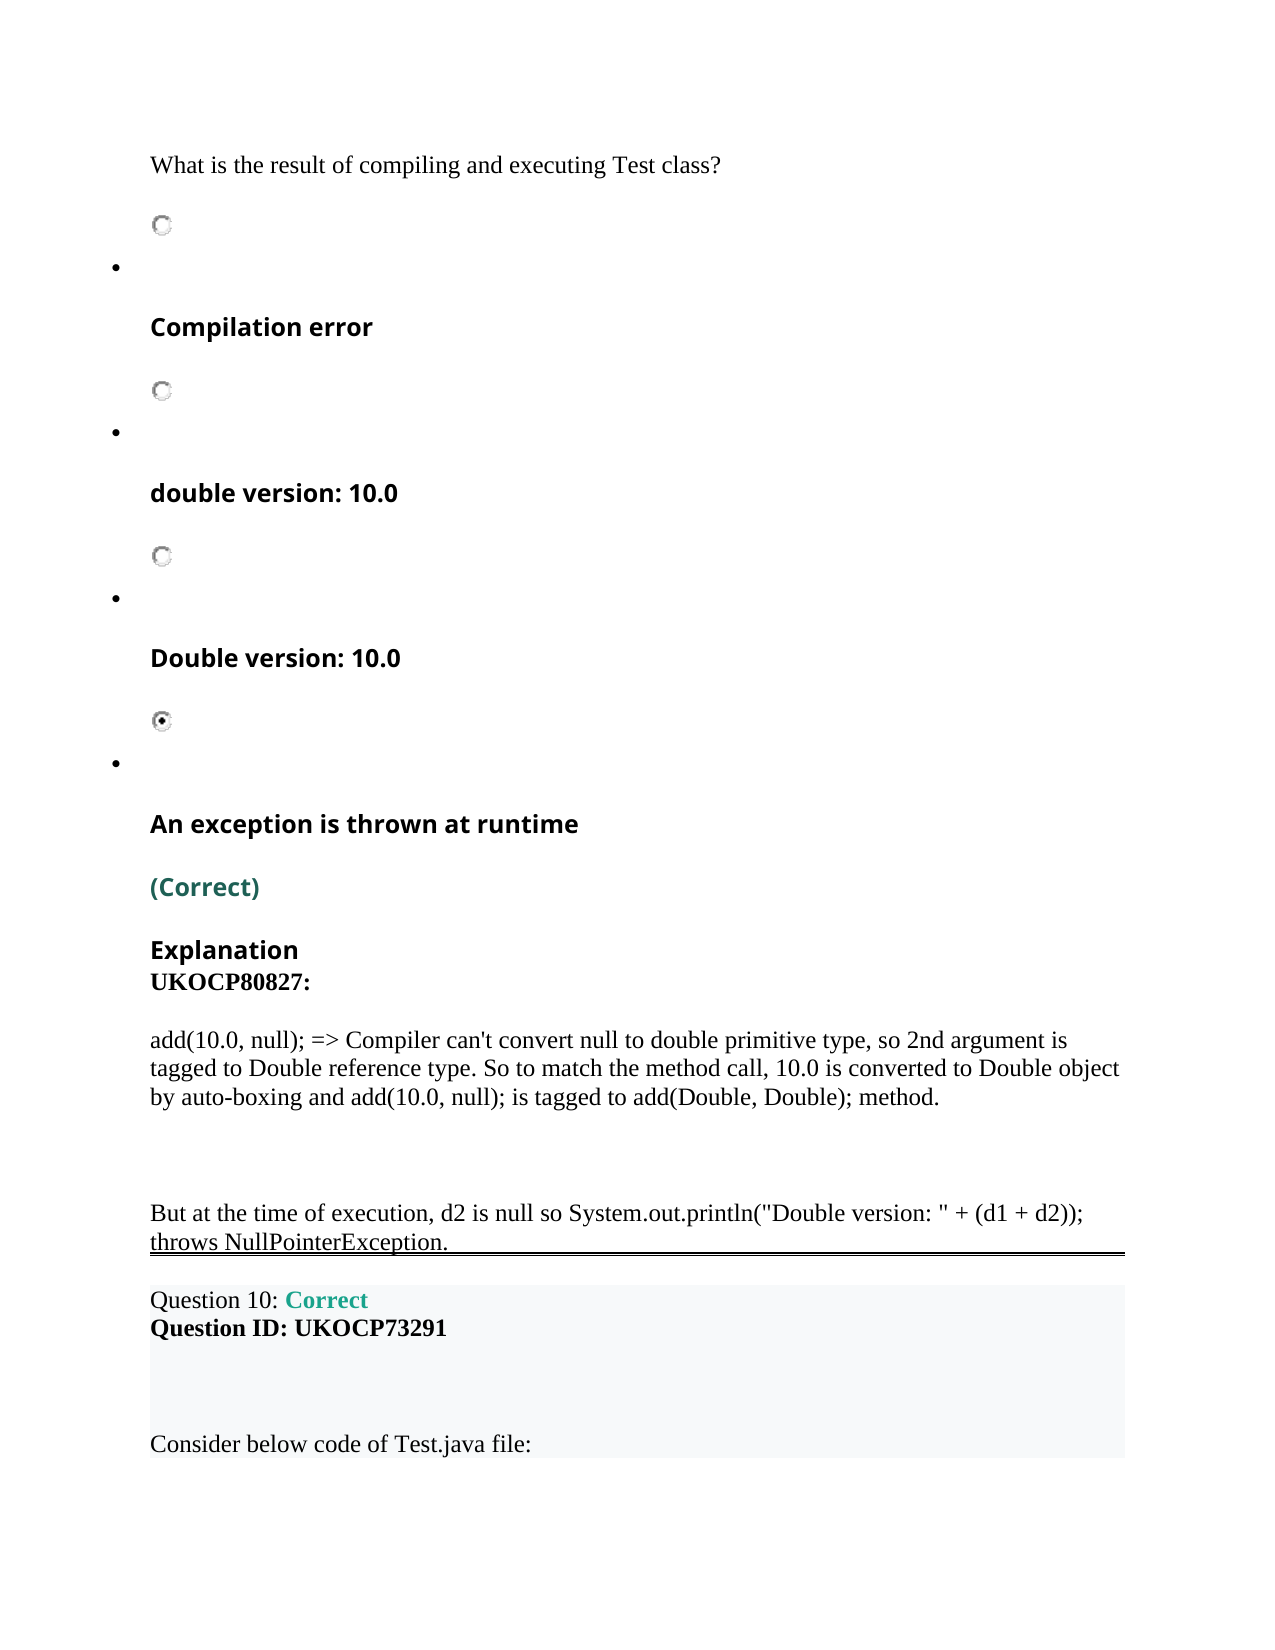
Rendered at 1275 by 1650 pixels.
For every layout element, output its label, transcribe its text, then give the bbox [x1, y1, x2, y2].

text Double version: 10.0 [150, 641, 1125, 675]
text double version: 10.0 [150, 476, 1125, 509]
text add(10.0, null); => Compiler can't convert null to double primitive type, so 2nd argument is tagged to Double reference type. So to match the method call, 10.0 is converted to Double object by auto-boxing and add(10.0, null); is tagged to add(Double, Double); method. [150, 1025, 1125, 1111]
text But at the time of execution, d2 is null so System.out.println("Double version: " + (d1 + d2)); throws NullPointerException. [150, 1198, 1125, 1252]
text What is the result of compiling and executing Test class? [150, 150, 1125, 179]
text (Correct) [150, 869, 1125, 904]
text An exception is thrown at runtime [150, 806, 1125, 840]
text Consider below code of Test.java file: [150, 1429, 1125, 1458]
text Explanation [150, 933, 1125, 967]
text Question 10: Correct [150, 1285, 1125, 1313]
text Question ID: UKOCP73291 [150, 1313, 1125, 1342]
text UKOCP80827: [150, 967, 1125, 996]
text Compilation error [150, 310, 1125, 344]
